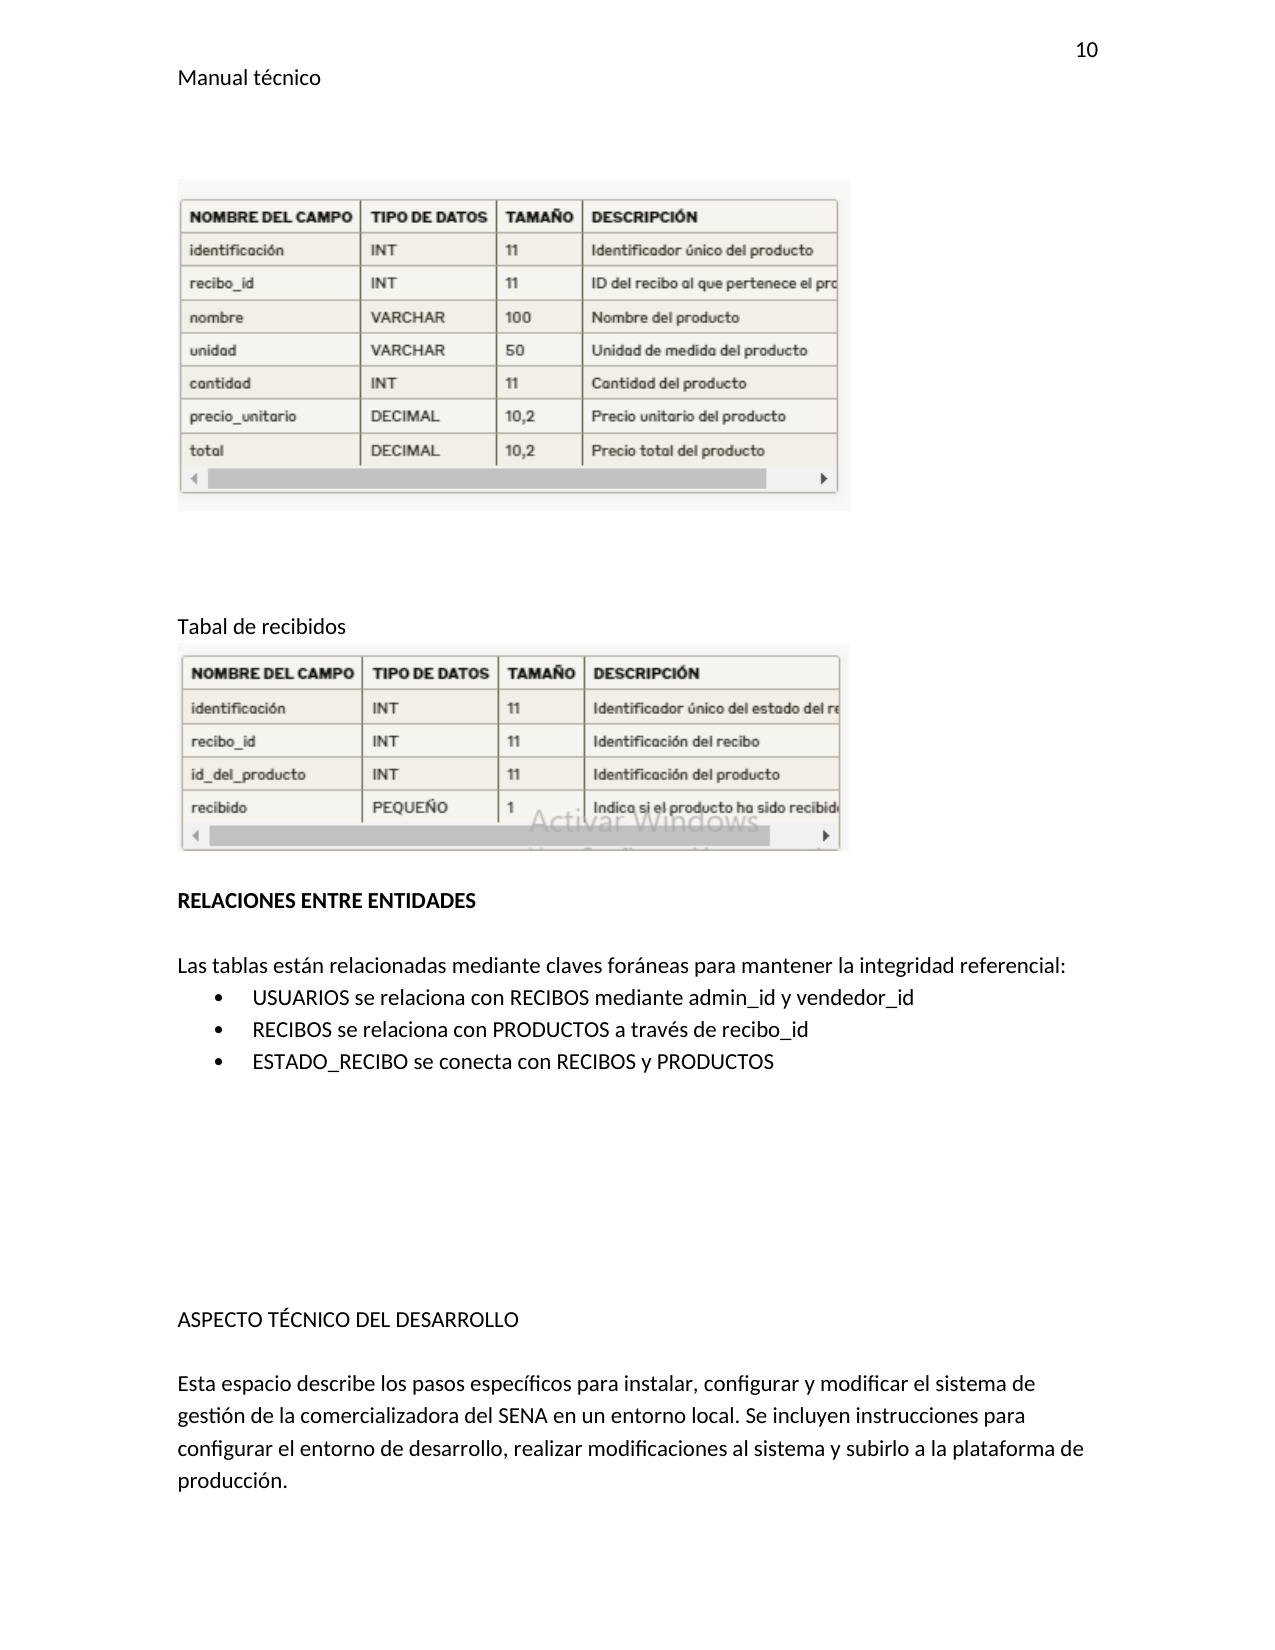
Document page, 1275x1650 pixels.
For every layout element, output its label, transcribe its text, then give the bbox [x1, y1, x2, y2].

list USUARIOS se relaciona con RECIBOS mediante admin_id y vendedor_id [215, 983, 1098, 1011]
text Tabal de recibidos [177, 612, 1098, 640]
list ESTADO_RECIBO se conecta con RECIBOS y PRODUCTOS [215, 1047, 1098, 1076]
list RECIBOS se relaciona con PRODUCTOS a través de recibo_id [215, 1015, 1098, 1043]
text ASPECTO TÉCNICO DEL DESARROLLO [177, 1305, 1098, 1333]
text Las tablas están relacionadas mediante claves foráneas para mantener la integridad referencial: [177, 951, 1098, 979]
text RELACIONES ENTRE ENTIDADES [177, 887, 1098, 914]
text Esta espacio describe los pasos específicos para instalar, configurar y modificar el sistema de gestión de la comercializadora del SENA en un entorno local. Se incluyen instrucciones para configurar el entorno de desarrollo, realizar modificaciones al sistema y subirlo a la plataforma de producción. [177, 1369, 1098, 1494]
picture [177, 643, 850, 851]
picture [177, 179, 851, 511]
